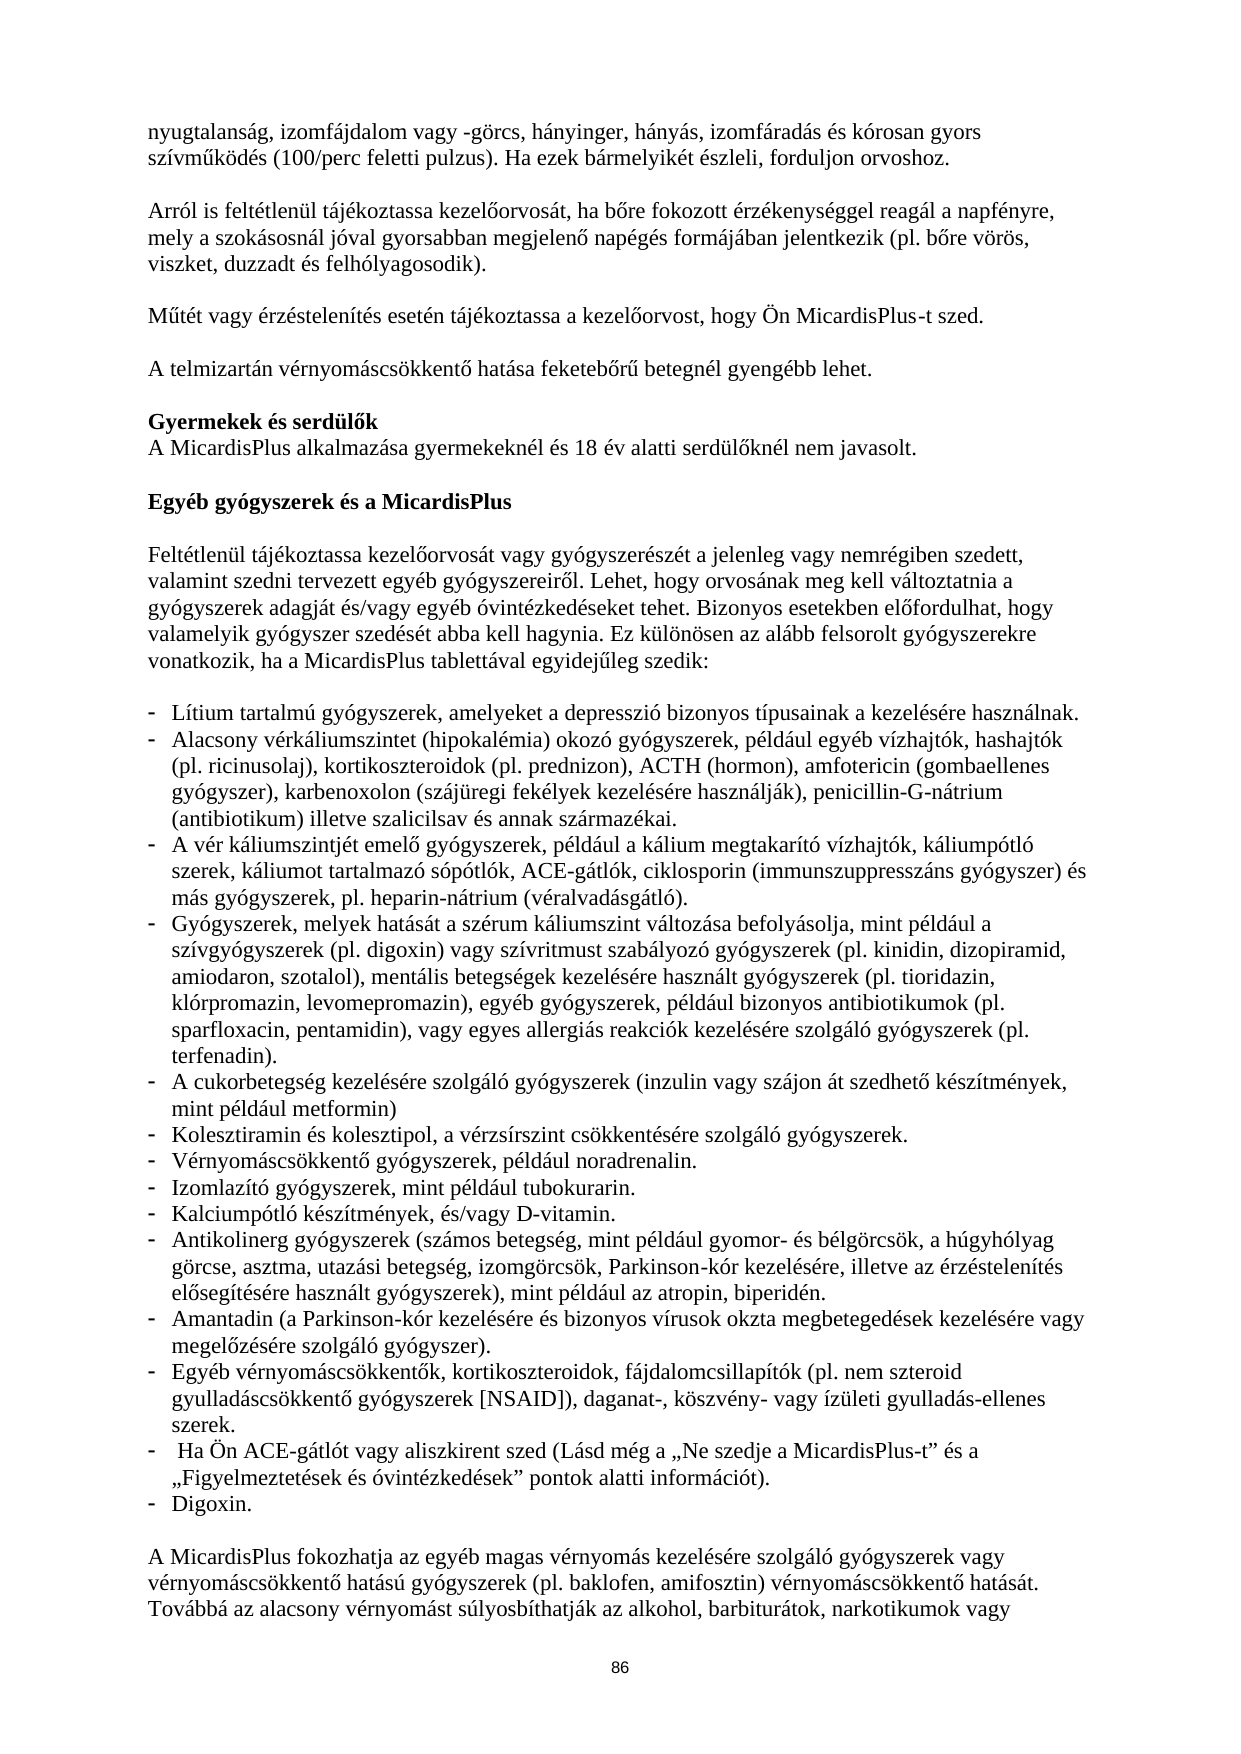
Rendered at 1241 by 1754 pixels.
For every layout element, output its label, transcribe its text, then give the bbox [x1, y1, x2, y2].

list Gyógyszerek, melyek hatását a szérum káliumszint változása befolyásolja, mint például a szívgyógyszerek (pl. digoxin) vagy szívritmust szabályozó gyógyszerek (pl. kinidin, dizopiramid, amiodaron, szotalol), mentális betegségek kezelésére használt gyógyszerek (pl. tioridazin, klórpromazin, levomepromazin), egyéb gyógyszerek, például bizonyos antibiotikumok (pl. sparfloxacin, pentamidin), vagy egyes allergiás reakciók kezelésére szolgáló gyógyszerek (pl. terfenadin). [148, 910, 1092, 1068]
list Digoxin. [148, 1490, 1092, 1516]
text Arról is feltétlenül tájékoztassa kezelőorvosát, ha bőre fokozott érzékenységgel reagál a napfényre, mely a szokásosnál jóval gyorsabban megjelenő napégés formájában jelentkezik (pl. bőre vörös, viszket, duzzadt és felhólyagosodik). [148, 197, 1092, 276]
list A cukorbetegség kezelésére szolgáló gyógyszerek (inzulin vagy szájon át szedhető készítmények, mint például metformin) [148, 1068, 1092, 1121]
text Gyermekek és serdülők [148, 408, 1092, 434]
list Alacsony vérkáliumszintet (hipokalémia) okozó gyógyszerek, például egyéb vízhajtók, hashajtók (pl. ricinusolaj), kortikoszteroidok (pl. prednizon), ACTH (hormon), amfotericin (gombaellenes gyógyszer), karbenoxolon (szájüregi fekélyek kezelésére használják), penicillin-G-nátrium (antibiotikum) illetve szalicilsav és annak származékai. [148, 726, 1092, 831]
list Vérnyomáscsökkentő gyógyszerek, például noradrenalin. [148, 1147, 1092, 1174]
list Amantadin (a Parkinson-kór kezelésére és bizonyos vírusok okzta megbetegedések kezelésére vagy megelőzésére szolgáló gyógyszer). [148, 1306, 1092, 1358]
list Ha Ön ACE-gátlót vagy aliszkirent szed (Lásd még a „Ne szedje a MicardisPlus-t” és a „Figyelmeztetések és óvintézkedések” pontok alatti információt). [148, 1437, 1092, 1490]
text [148, 118, 1092, 171]
text A telmizartán vérnyomáscsökkentő hatása feketebőrű betegnél gyengébb lehet. [148, 355, 1092, 382]
list Kalciumpótló készítmények, és/vagy D-vitamin. [148, 1200, 1092, 1226]
list Izomlazító gyógyszerek, mint például tubokurarin. [148, 1174, 1092, 1200]
list Lítium tartalmú gyógyszerek, amelyeket a depresszió bizonyos típusainak a kezelésére használnak. [148, 699, 1092, 726]
text Feltétlenül tájékoztassa kezelőorvosát vagy gyógyszerészét a jelenleg vagy nemrégiben szedett, valamint szedni tervezett egyéb gyógyszereiről. Lehet, hogy orvosának meg kell változtatnia a gyógyszerek adagját és/vagy egyéb óvintézkedéseket tehet. Bizonyos esetekben előfordulhat, hogy valamelyik gyógyszer szedését abba kell hagynia. Ez különösen az alább felsorolt gyógyszerekre vonatkozik, ha a MicardisPlus tablettával egyidejűleg szedik: [148, 541, 1092, 673]
text Műtét vagy érzéstelenítés esetén tájékoztassa a kezelőorvost, hogy Ön MicardisPlus-t szed. [148, 303, 1092, 329]
list Egyéb vérnyomáscsökkentők, kortikoszteroidok, fájdalomcsillapítók (pl. nem szteroid gyulladáscsökkentő gyógyszerek [NSAID]), daganat-, köszvény- vagy ízületi gyulladás-ellenes szerek. [148, 1358, 1092, 1437]
list A vér káliumszintjét emelő gyógyszerek, például a kálium megtakarító vízhajtók, káliumpótló szerek, káliumot tartalmazó sópótlók, ACE-gátlók, ciklosporin (immunszuppresszáns gyógyszer) és más gyógyszerek, pl. heparin-nátrium (véralvadásgátló). [148, 831, 1092, 910]
list Kolesztiramin és kolesztipol, a vérzsírszint csökkentésére szolgáló gyógyszerek. [148, 1121, 1092, 1147]
text Egyéb gyógyszerek és a MicardisPlus [148, 487, 1092, 514]
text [148, 1543, 1092, 1622]
list Antikolinerg gyógyszerek (számos betegség, mint például gyomor- és bélgörcsök, a húgyhólyag görcse, asztma, utazási betegség, izomgörcsök, Parkinson-kór kezelésére, illetve az érzéstelenítés elősegítésére használt gyógyszerek), mint például az atropin, biperidén. [148, 1226, 1092, 1306]
text A MicardisPlus alkalmazása gyermekeknél és 18 év alatti serdülőknél nem javasolt. [148, 434, 1092, 461]
